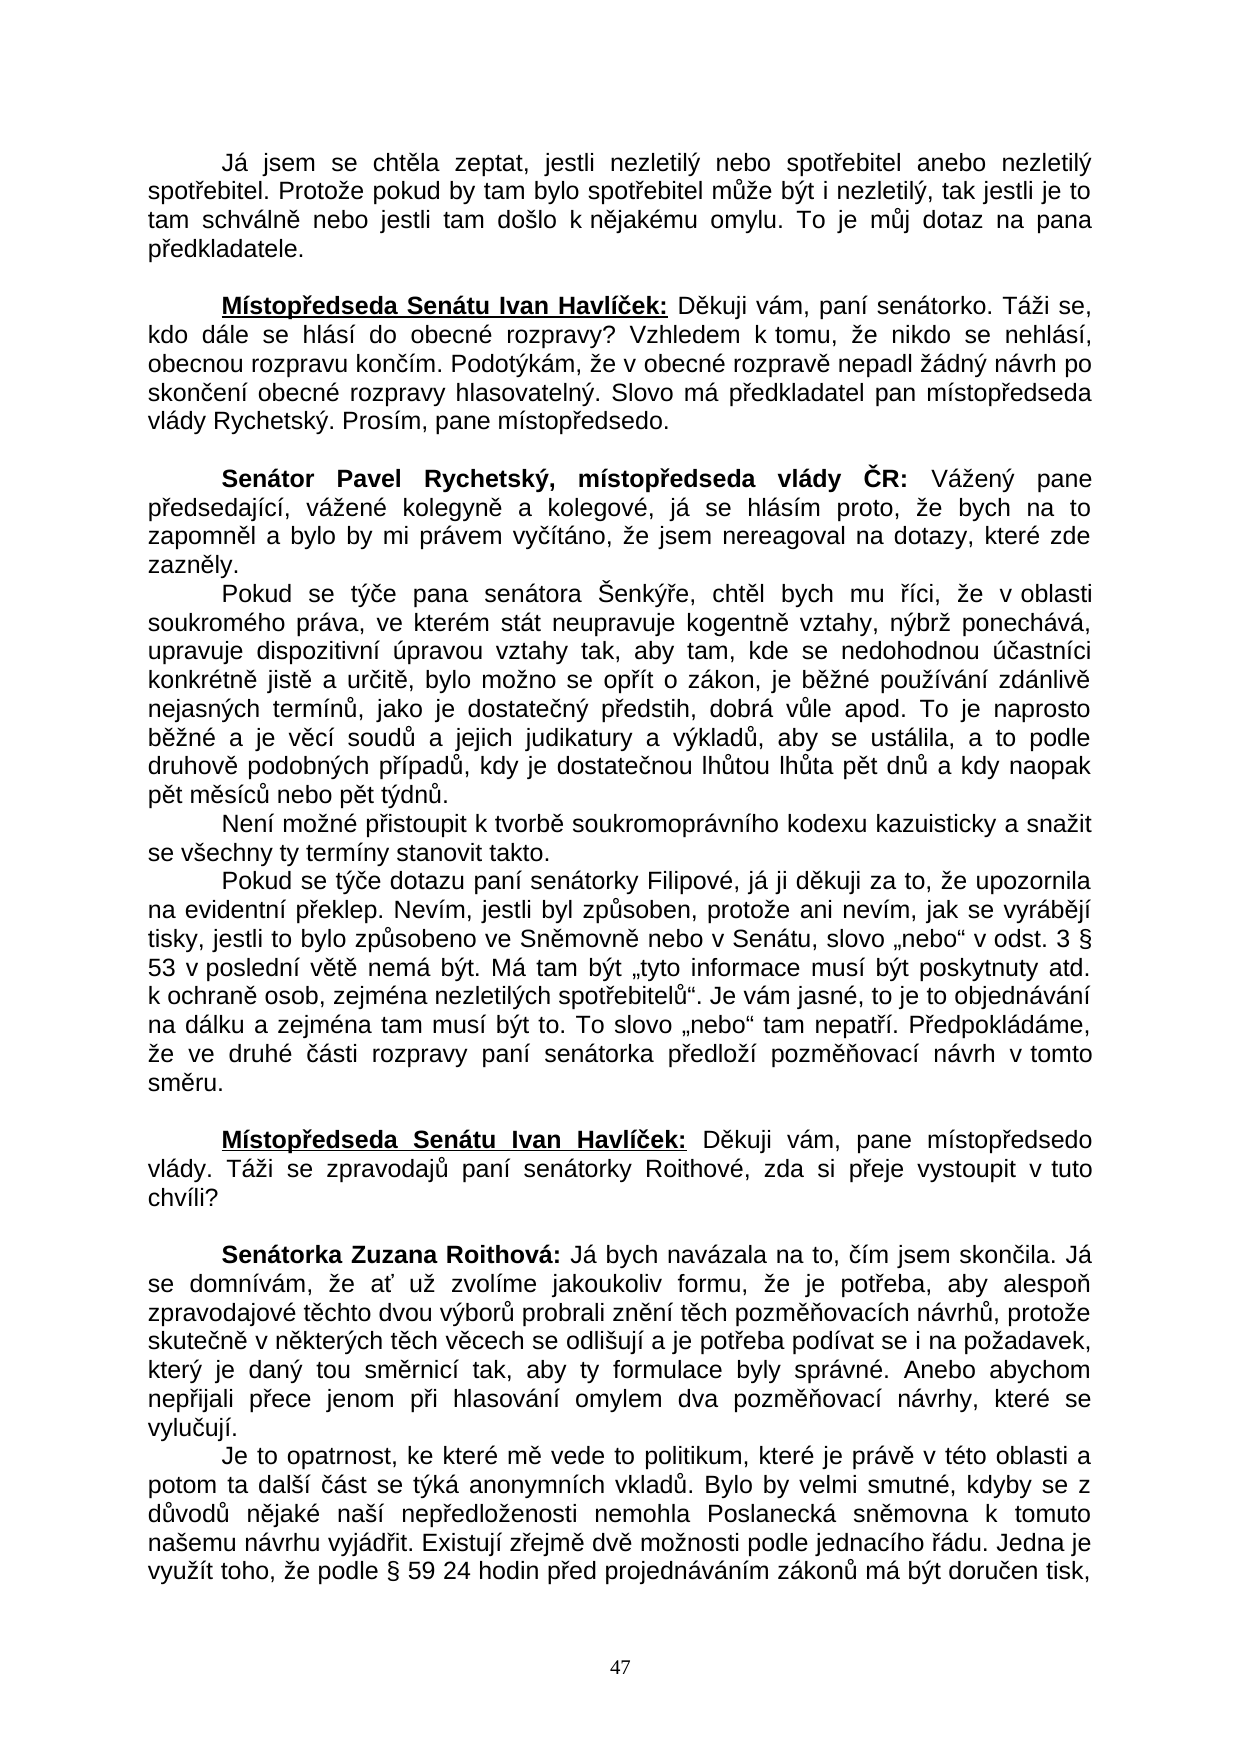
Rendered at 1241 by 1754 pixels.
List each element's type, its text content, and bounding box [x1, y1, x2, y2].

text Senátorka Zuzana Roithová: Já bych navázala na to, čím jsem skončila. Já se domnívám, že ať už zvolíme jakoukoliv formu, že je potřeba, aby alespoň zpravodajové těchto dvou výborů probrali znění těch pozměňovacích návrhů, protože skutečně v některých těch věcech se odlišují a je potřeba podívat se i na požadavek, který je daný tou směrnicí tak, aby ty formulace byly správné. Anebo abychom nepřijali přece jenom při hlasování omylem dva pozměňovací návrhy, které se vylučují. [148, 1240, 1093, 1441]
text Místopředseda Senátu Ivan Havlíček: Děkuji vám, paní senátorko. Táži se, kdo dále se hlásí do obecné rozpravy? Vzhledem k tomu, že nikdo se nehlásí, obecnou rozpravu končím. Podotýkám, že v obecné rozpravě nepadl žádný návrh po skončení obecné rozpravy hlasovatelný. Slovo má předkladatel pan místopředseda vlády Rychetský. Prosím, pane místopředsedo. [148, 291, 1093, 435]
text Není možné přistoupit k tvorbě soukromoprávního kodexu kazuisticky a snažit se všechny ty termíny stanovit takto. [148, 809, 1093, 866]
text Pokud se týče dotazu paní senátorky Filipové, já ji děkuji za to, že upozornila na evidentní překlep. Nevím, jestli byl způsoben, protože ani nevím, jak se vyrábějí tisky, jestli to bylo způsobeno ve Sněmovně nebo v Senátu, slovo „nebo“ v odst. 3 § 53 v poslední větě nemá být. Má tam být „tyto informace musí být poskytnuty atd. k ochraně osob, zejména nezletilých spotřebitelů“. Je vám jasné, to je to objednávání na dálku a zejména tam musí být to. To slovo „nebo“ tam nepatří. Předpokládáme, že ve druhé části rozpravy paní senátorka předloží pozměňovací návrh v tomto směru. [148, 866, 1093, 1096]
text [148, 1441, 1093, 1585]
text Senátor Pavel Rychetský, místopředseda vlády ČR: Vážený pane předsedající, vážené kolegyně a kolegové, já se hlásím proto, že bych na to zapomněl a bylo by mi právem vyčítáno, že jsem nereagoval na dotazy, které zde zazněly. [148, 464, 1093, 579]
text Místopředseda Senátu Ivan Havlíček: Děkuji vám, pane místopředsedo vlády. Táži se zpravodajů paní senátorky Roithové, zda si přeje vystoupit v tuto chvíli? [148, 1125, 1093, 1211]
text Já jsem se chtěla zeptat, jestli nezletilý nebo spotřebitel anebo nezletilý spotřebitel. Protože pokud by tam bylo spotřebitel může být i nezletilý, tak jestli je to tam schválně nebo jestli tam došlo k nějakému omylu. To je můj dotaz na pana předkladatele. [148, 148, 1093, 263]
text Pokud se týče pana senátora Šenkýře, chtěl bych mu říci, že v oblasti soukromého práva, ve kterém stát neupravuje kogentně vztahy, nýbrž ponechává, upravuje dispozitivní úpravou vztahy tak, aby tam, kde se nedohodnou účastníci konkrétně jistě a určitě, bylo možno se opřít o zákon, je běžné používání zdánlivě nejasných termínů, jako je dostatečný předstih, dobrá vůle apod. To je naprosto běžné a je věcí soudů a jejich judikatury a výkladů, aby se ustálila, a to podle druhově podobných případů, kdy je dostatečnou lhůtou lhůta pět dnů a kdy naopak pět měsíců nebo pět týdnů. [148, 579, 1093, 809]
